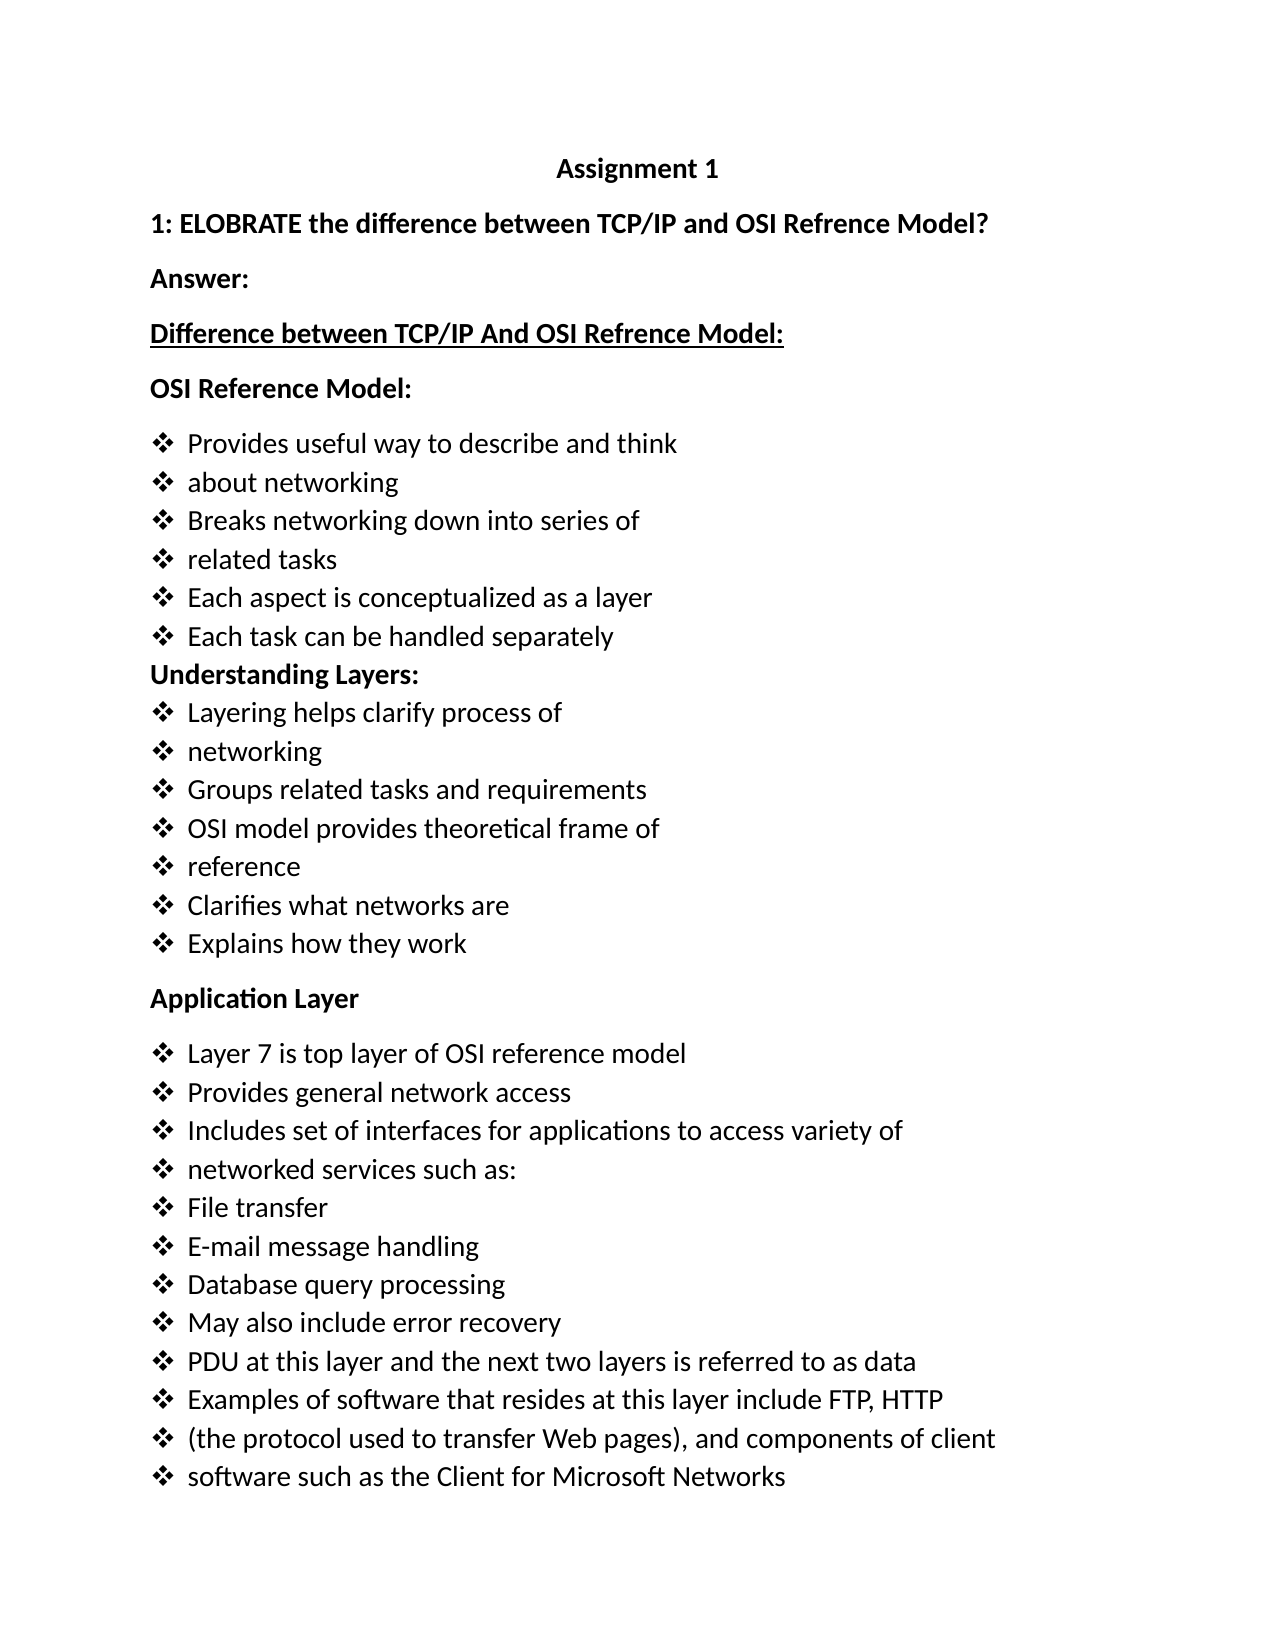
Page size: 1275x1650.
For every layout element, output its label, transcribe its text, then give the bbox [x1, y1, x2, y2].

text 1: ELOBRATE the difference between TCP/IP and OSI Refrence Model? [150, 205, 1125, 241]
list File transfer [150, 1189, 1125, 1225]
list Includes set of interfaces for applications to access variety of [150, 1112, 1125, 1148]
list OSI model provides theoretical frame of [150, 810, 1125, 846]
list Groups related tasks and requirements [150, 771, 1125, 807]
list Each aspect is conceptualized as a layer [150, 579, 1125, 615]
list E-mail message handling [150, 1228, 1125, 1263]
list Provides general network access [150, 1074, 1125, 1109]
list Breaks networking down into series of [150, 502, 1125, 538]
list PDU at this layer and the next two layers is referred to as data [150, 1343, 1125, 1378]
list Examples of software that resides at this layer include FTP, HTTP [150, 1381, 1125, 1417]
list May also include error recovery [150, 1304, 1125, 1340]
list reference [150, 848, 1125, 884]
list Provides useful way to describe and think [150, 426, 1125, 461]
list networking [150, 733, 1125, 769]
list (the protocol used to transfer Web pages), and components of client [150, 1420, 1125, 1455]
text Assignment 1 [150, 150, 1125, 186]
text Understanding Layers: [150, 656, 1125, 692]
list Layer 7 is top layer of OSI reference model [150, 1035, 1125, 1071]
text Answer: [150, 260, 1125, 296]
text OSI Reference Model: [150, 370, 1125, 406]
text Difference between TCP/IP And OSI Refrence Model: [150, 315, 1125, 351]
list Layering helps clarify process of [150, 694, 1125, 730]
list networked services such as: [150, 1151, 1125, 1186]
list Each task can be handled separately [150, 618, 1125, 653]
list Explains how they work [150, 925, 1125, 961]
list Database query processing [150, 1266, 1125, 1302]
list related tasks [150, 541, 1125, 576]
list Clarifies what networks are [150, 887, 1125, 922]
text Application Layer [150, 980, 1125, 1016]
list about networking [150, 464, 1125, 499]
list software such as the Client for Microsoft Networks [150, 1458, 1125, 1494]
